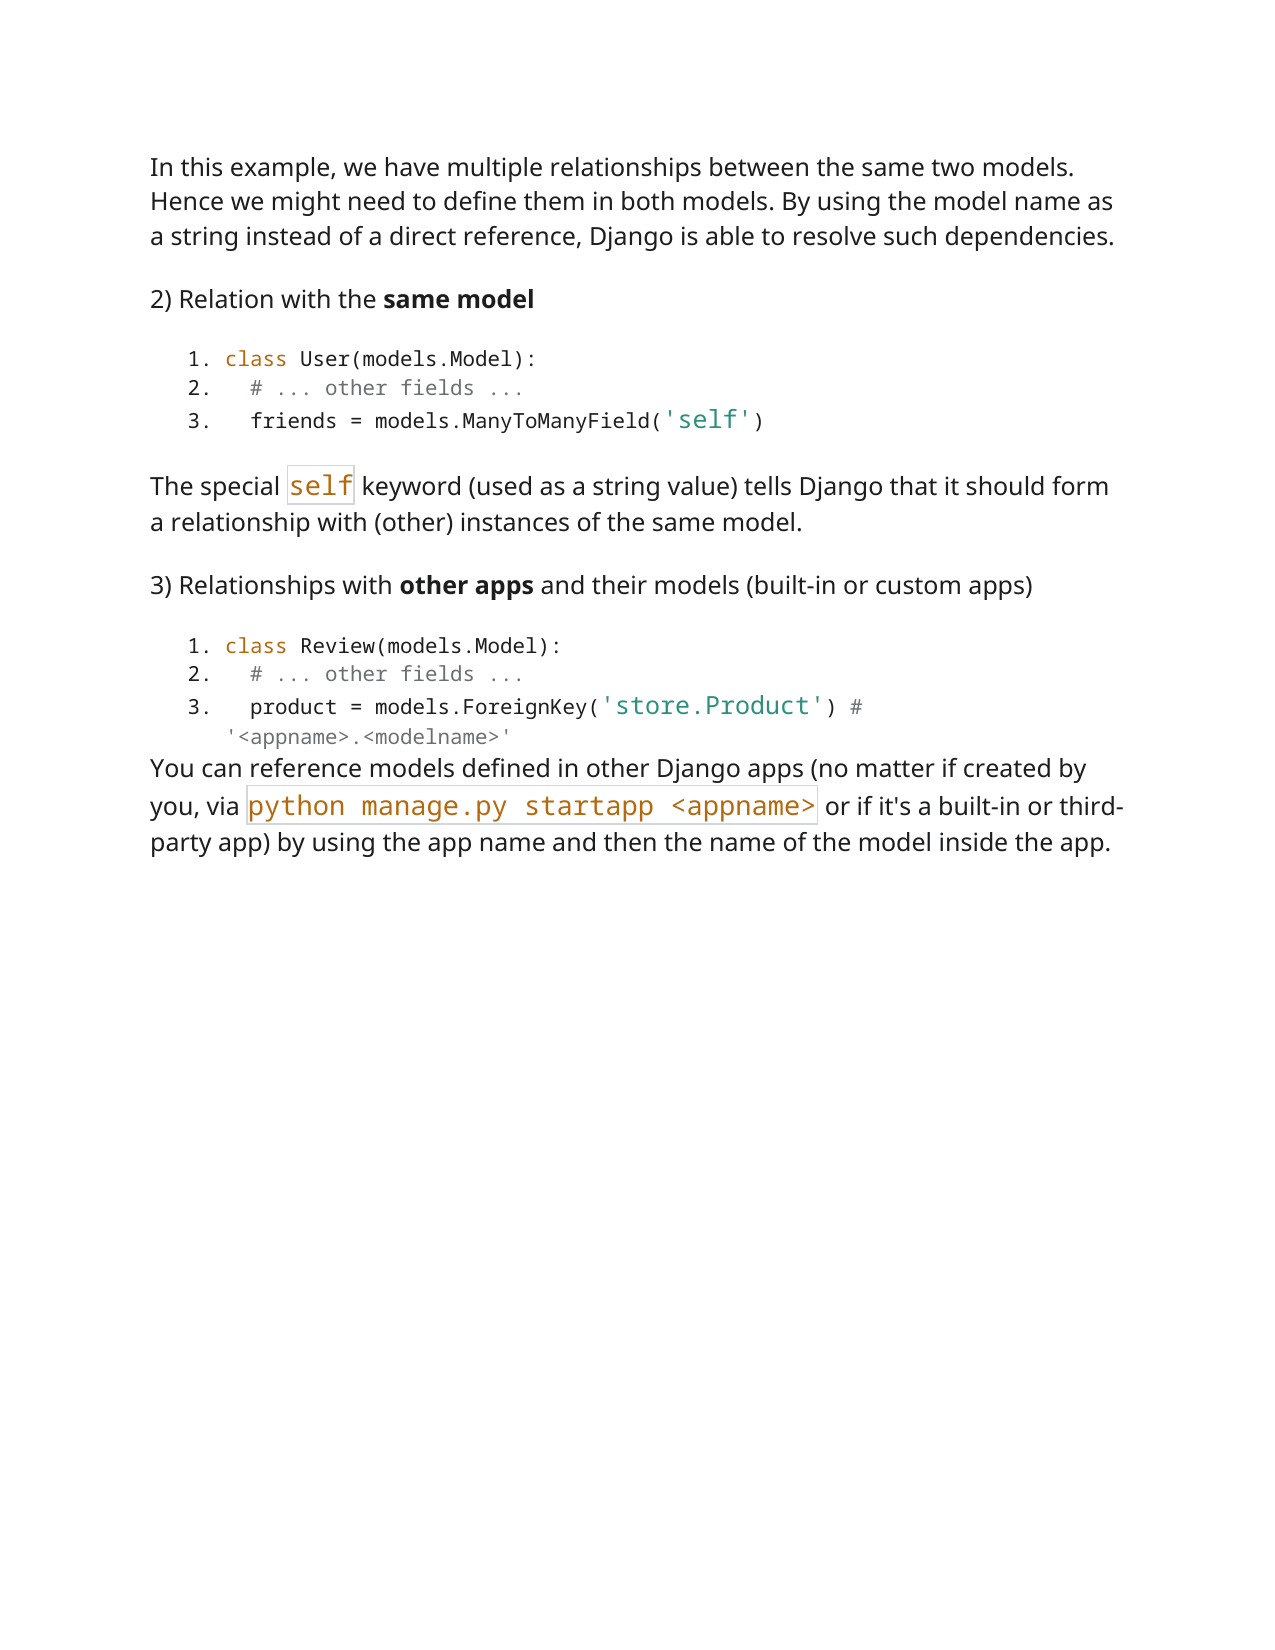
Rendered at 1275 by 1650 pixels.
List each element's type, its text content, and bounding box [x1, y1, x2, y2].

text In this example, we have multiple relationships between the same two models. Hence we might need to define them in both models. By using the model name as a string instead of a direct reference, Django is able to resolve such dependencies. [150, 150, 1125, 252]
text 3) Relationships with other apps and their models (built-in or custom apps) [150, 568, 1125, 602]
text You can reference models defined in other Django apps (no matter if created by you, via python manage.py startapp <appname> or if it's a built-in or third-party app) by using the app name and then the name of the model inside the app. [150, 751, 1125, 859]
text The special self keyword (used as a string value) tells Django that it should form a relationship with (other) instances of the same model. [150, 465, 1125, 539]
list # ... other fields ... [187, 659, 1125, 688]
list product = models.ForeignKey('store.Product') # '<appname>.<modelname>' [187, 688, 1125, 751]
text 2) Relation with the same model [150, 281, 1125, 315]
list # ... other fields ... [187, 373, 1125, 401]
list class Review(models.Model): [187, 631, 1125, 659]
list class User(models.Model): [187, 344, 1125, 373]
list friends = models.ManyToManyField('self') [187, 401, 1125, 436]
